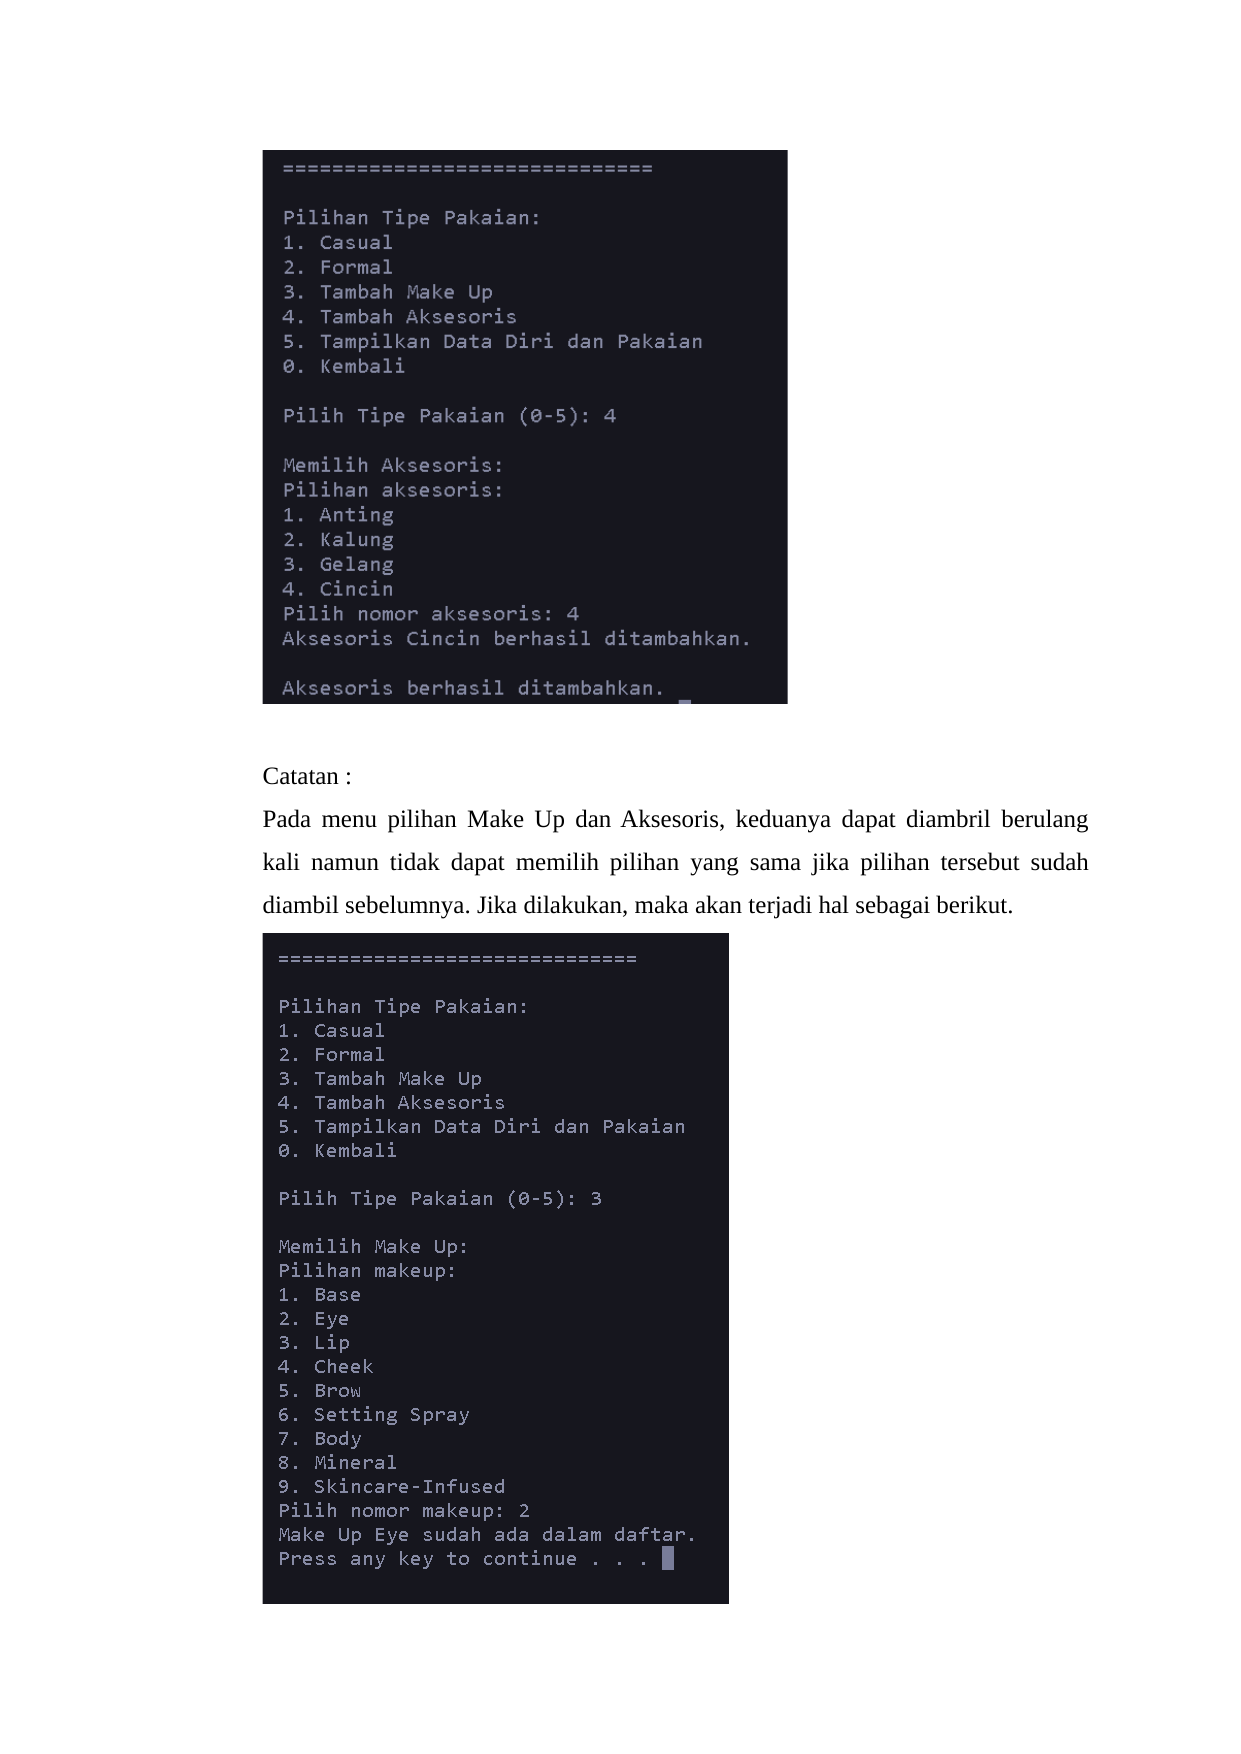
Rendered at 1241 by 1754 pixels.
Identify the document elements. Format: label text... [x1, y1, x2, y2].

list Catatan : [262, 761, 1090, 790]
picture [262, 933, 729, 1604]
list Pada menu pilihan Make Up dan Aksesoris, keduanya dapat diambril berulang kali namun tidak dapat memilih pilihan yang sama jika pilihan tersebut sudah diambil sebelumnya. Jika dilakukan, maka akan terjadi hal sebagai berikut. [262, 804, 1090, 919]
picture [262, 150, 788, 704]
